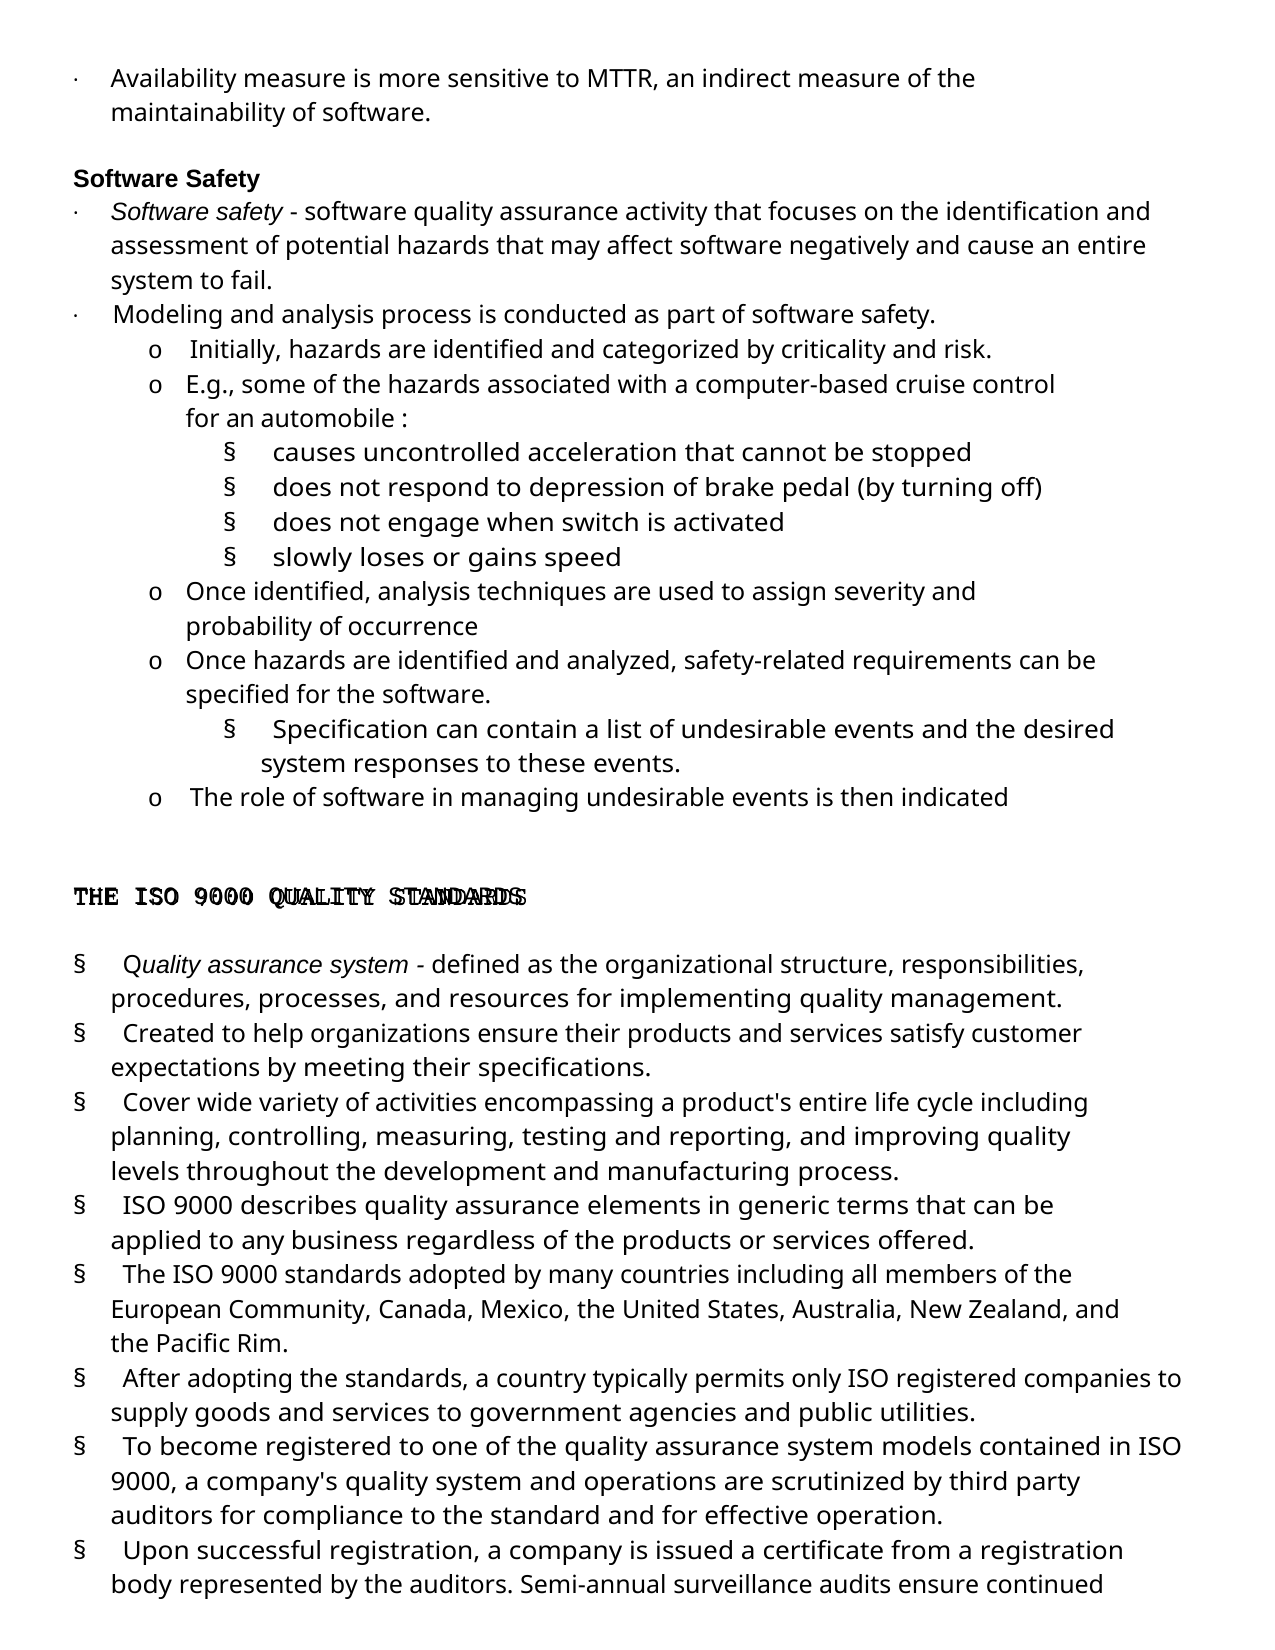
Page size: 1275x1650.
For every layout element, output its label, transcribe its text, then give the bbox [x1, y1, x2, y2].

list E.g., some of the hazards associated with a computer-based cruise control for an automobile : [148, 366, 1088, 434]
list Once identiﬁed, analysis techniques are used to assign severity and probability of occurrence [148, 574, 1087, 642]
text § To become registered to one of the quality assurance system models contained in ISO 9000, a company's quality system and operations are scrutinized by third party auditors for compliance to the standard and for effective operation. [73, 1429, 1189, 1532]
text § causes uncontrolled acceleration that cannot be stopped [223, 435, 1214, 469]
list Initially, hazards are identiﬁed and categorized by criticality and risk. [148, 332, 1214, 366]
text § After adopting the standards, a country typically permits only ISO registered companies to supply goods and services to government agencies and public utilities. [73, 1360, 1195, 1429]
text § Cover wide variety of activities encompassing a product's entire life cycle including planning, controlling, measuring, testing and reporting, and improving quality levels throughout the development and manufacturing process. [73, 1084, 1143, 1187]
text § Quality assurance system - deﬁned as the organizational structure, responsibilities, procedures, processes, and resources for implementing quality management. [73, 947, 1166, 1015]
text § Created to help organizations ensure their products and services satisfy customer expectations by meeting their speciﬁcations. [73, 1016, 1178, 1084]
text § slowly loses or gains speed [223, 539, 1214, 573]
list The role of software in managing undesirable events is then indicated [148, 780, 1214, 814]
list Software safety - software quality assurance activity that focuses on the identiﬁcation and assessment of potential hazards that may affect software negatively and cause an entire system to fail. [73, 194, 1181, 296]
list Once hazards are identiﬁed and analyzed, safety-related requirements can be speciﬁed for the software. [148, 642, 1185, 711]
list Availability measure is more sensitive to MTTR, an indirect measure of the maintainability of software. [73, 60, 1130, 129]
text § Speciﬁcation can contain a list of undesirable events and the desired system responses to these events. [223, 711, 1120, 780]
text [73, 1532, 1181, 1601]
list Modeling and analysis process is conducted as part of software safety. [73, 297, 1214, 331]
text § ISO 9000 describes quality assurance elements in generic terms that can be applied to any business regardless of the products or services offered. [73, 1188, 1124, 1256]
text § does not respond to depression of brake pedal (by turning off) [223, 470, 1214, 504]
text § The ISO 9000 standards adopted by many countries including all members of the European Community, Canada, Mexico, the United States, Australia, New Zealand, and the Paciﬁc Rim. [73, 1257, 1129, 1360]
text § does not engage when switch is activated [223, 504, 1214, 538]
subtitle Software Safety [73, 164, 1214, 193]
text THE ISO 9000 QUALITY STANDARDS [73, 884, 1214, 912]
